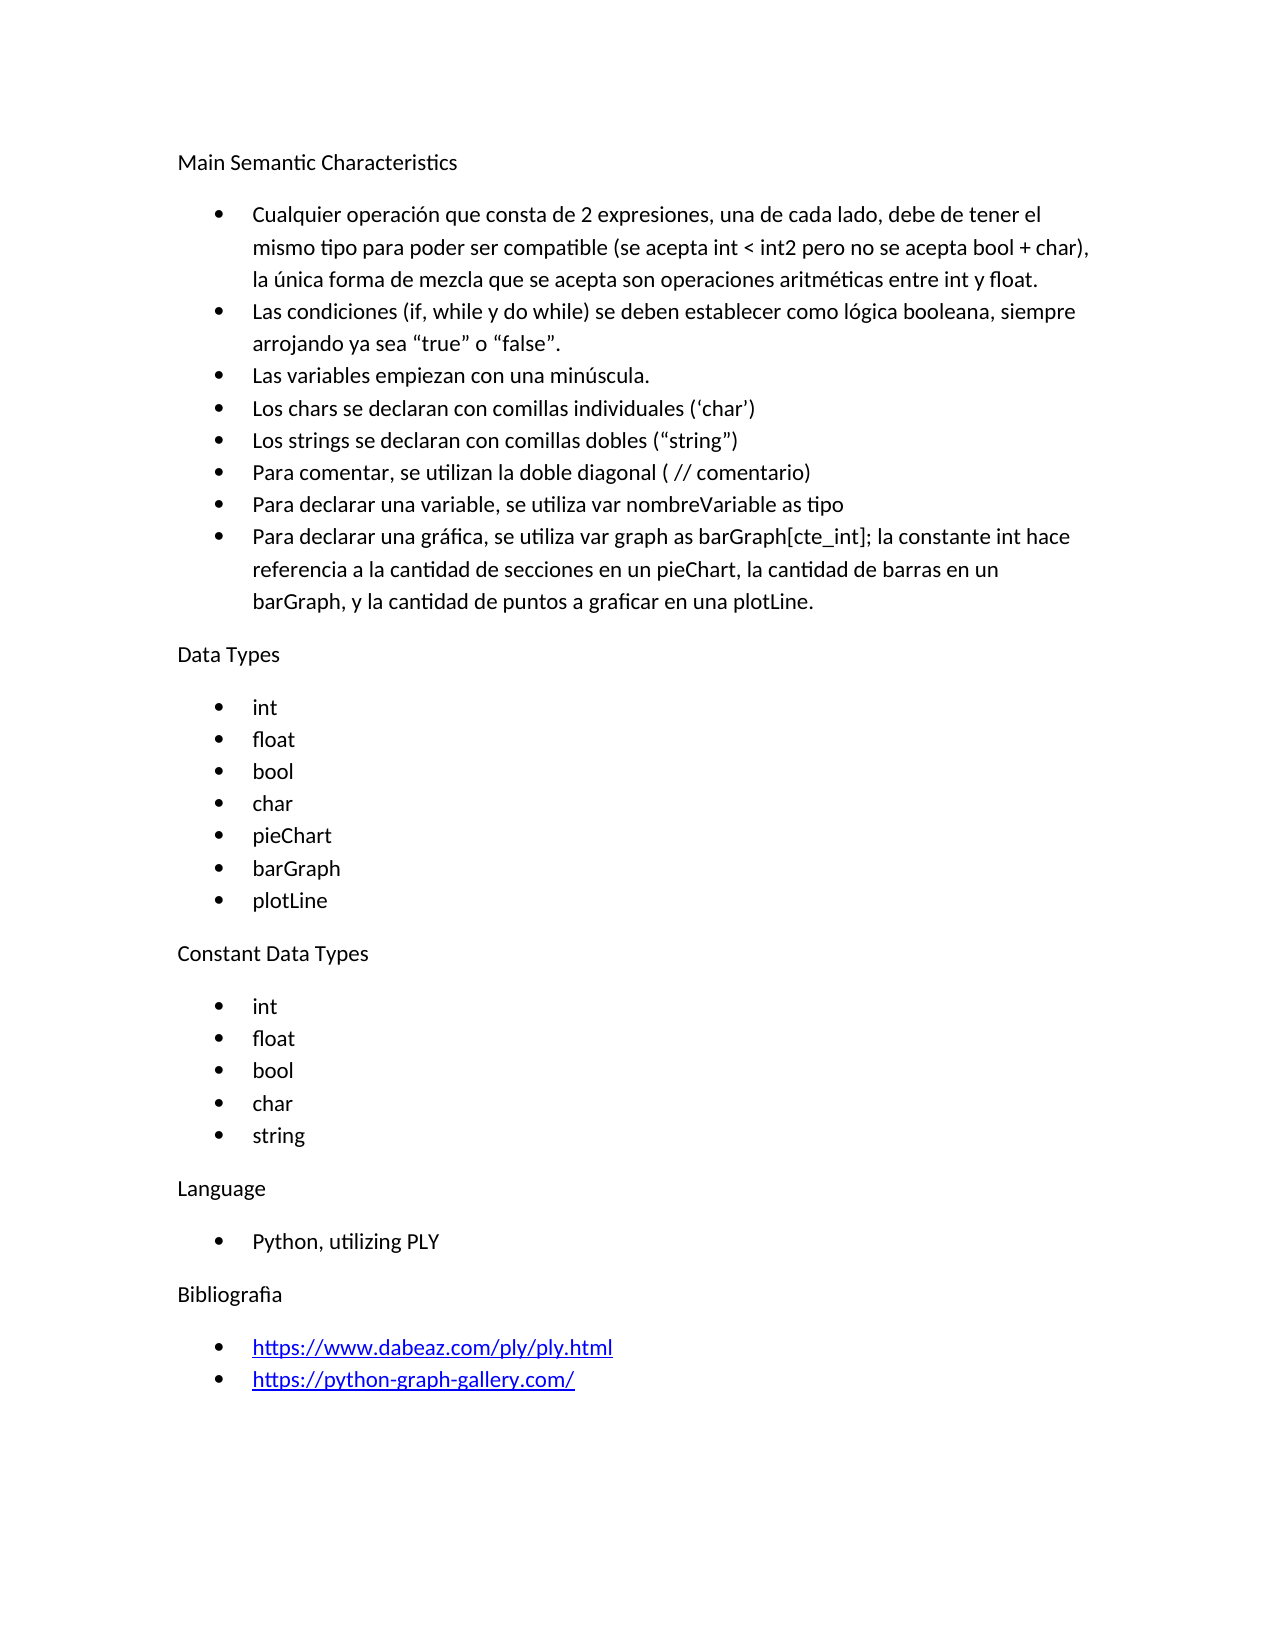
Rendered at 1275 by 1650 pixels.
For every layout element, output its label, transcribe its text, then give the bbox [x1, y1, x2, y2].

list int [215, 992, 1098, 1020]
list string [215, 1121, 1098, 1149]
list Cualquier operación que consta de 2 expresiones, una de cada lado, debe de tener el mismo tipo para poder ser compatible (se acepta int < int2 pero no se acepta bool + char), la única forma de mezcla que se acepta son operaciones aritméticas entre int y float. [215, 201, 1098, 293]
list https://python-graph-gallery.com/ [215, 1365, 1098, 1393]
list Las variables empiezan con una minúscula. [215, 362, 1098, 389]
list float [215, 1024, 1098, 1052]
text Constant Data Types [177, 939, 1098, 967]
list barGraph [215, 854, 1098, 882]
list Los chars se declaran con comillas individuales (‘char’) [215, 394, 1098, 422]
text Language [177, 1174, 1098, 1202]
list bool [215, 1056, 1098, 1084]
list plotLine [215, 886, 1098, 914]
list Para comentar, se utilizan la doble diagonal ( // comentario) [215, 458, 1098, 486]
list Para declarar una variable, se utiliza var nombreVariable as tipo [215, 490, 1098, 518]
list Para declarar una gráfica, se utiliza var graph as barGraph[cte_int]; la constante int hace referencia a la cantidad de secciones en un pieChart, la cantidad de barras en un barGraph, y la cantidad de puntos a graficar en una plotLine. [215, 522, 1098, 615]
list pieChart [215, 822, 1098, 850]
list Los strings se declaran con comillas dobles (“string”) [215, 426, 1098, 454]
list char [215, 789, 1098, 817]
list int [215, 693, 1098, 721]
text Data Types [177, 640, 1098, 668]
list Las condiciones (if, while y do while) se deben establecer como lógica booleana, siempre arrojando ya sea “true” o “false”. [215, 297, 1098, 357]
list float [215, 725, 1098, 753]
list Python, utilizing PLY [215, 1227, 1098, 1255]
text Bibliografìa [177, 1280, 1098, 1308]
list char [215, 1089, 1098, 1117]
list bool [215, 757, 1098, 785]
text Main Semantic Characteristics [177, 148, 1098, 176]
list https://www.dabeaz.com/ply/ply.html [215, 1333, 1098, 1361]
